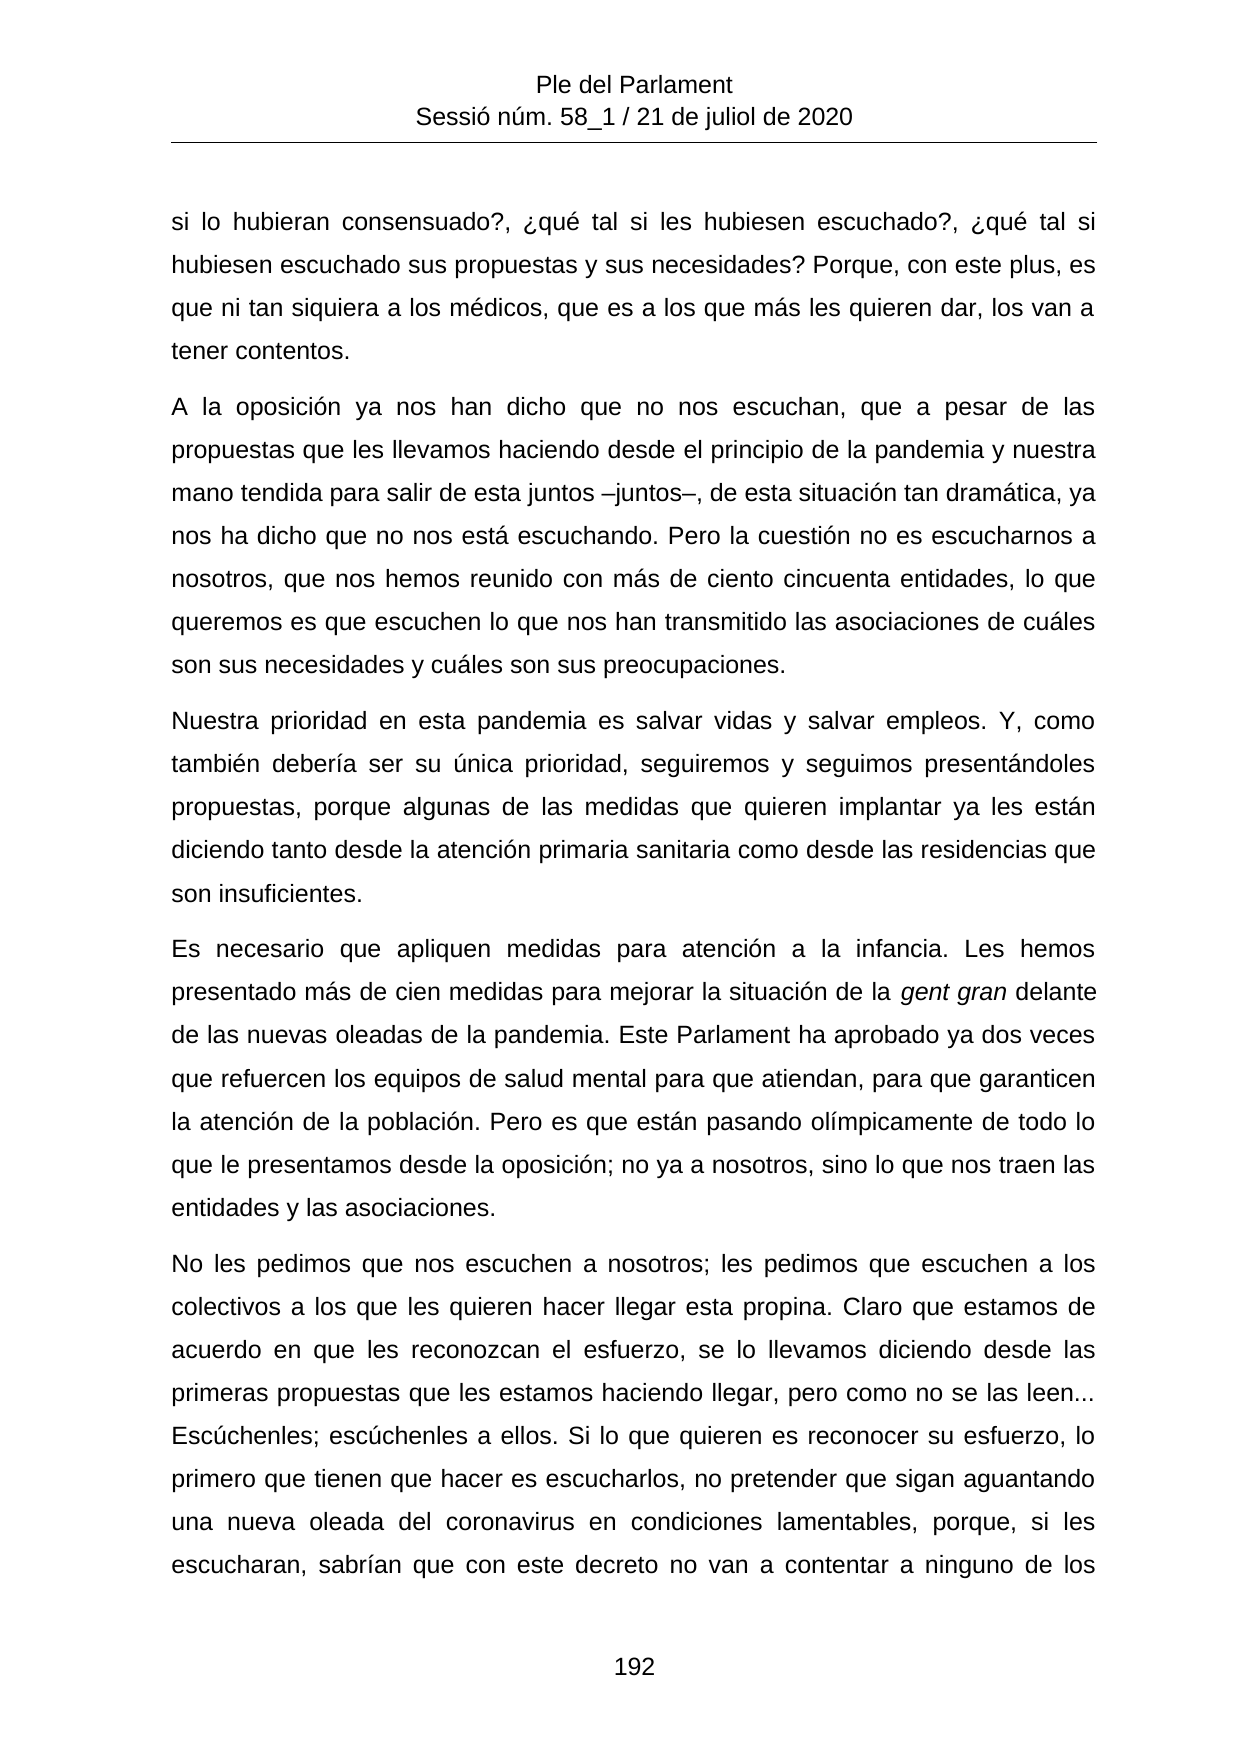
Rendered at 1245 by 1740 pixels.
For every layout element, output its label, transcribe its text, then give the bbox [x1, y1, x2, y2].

text Es necesario que apliquen medidas para atención a la infancia. Les hemos presentado más de cien medidas para mejorar la situación de la gent gran delante de las nuevas oleadas de la pandemia. Este Parlament ha aprobado ya dos veces que refuercen los equipos de salud mental para que atiendan, para que garanticen la atención de la población. Pero es que están pasando olímpicamente de todo lo que le presentamos desde la oposición; no ya a nosotros, sino lo que nos traen las entidades y las asociaciones. [171, 934, 1097, 1222]
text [171, 207, 1097, 365]
text Nuestra prioridad en esta pandemia es salvar vidas y salvar empleos. Y, como también debería ser su única prioridad, seguiremos y seguimos presentándoles propuestas, porque algunas de las medidas que quieren implantar ya les están diciendo tanto desde la atención primaria sanitaria como desde las residencias que son insuficientes. [171, 706, 1097, 907]
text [171, 1249, 1097, 1579]
text A la oposición ya nos han dicho que no nos escuchan, que a pesar de las propuestas que les llevamos haciendo desde el principio de la pandemia y nuestra mano tendida para salir de esta juntos –juntos–, de esta situación tan dramática, ya nos ha dicho que no nos está escuchando. Pero la cuestión no es escucharnos a nosotros, que nos hemos reunido con más de ciento cincuenta entidades, lo que queremos es que escuchen lo que nos han transmitido las asociaciones de cuáles son sus necesidades y cuáles son sus preocupaciones. [171, 392, 1097, 679]
